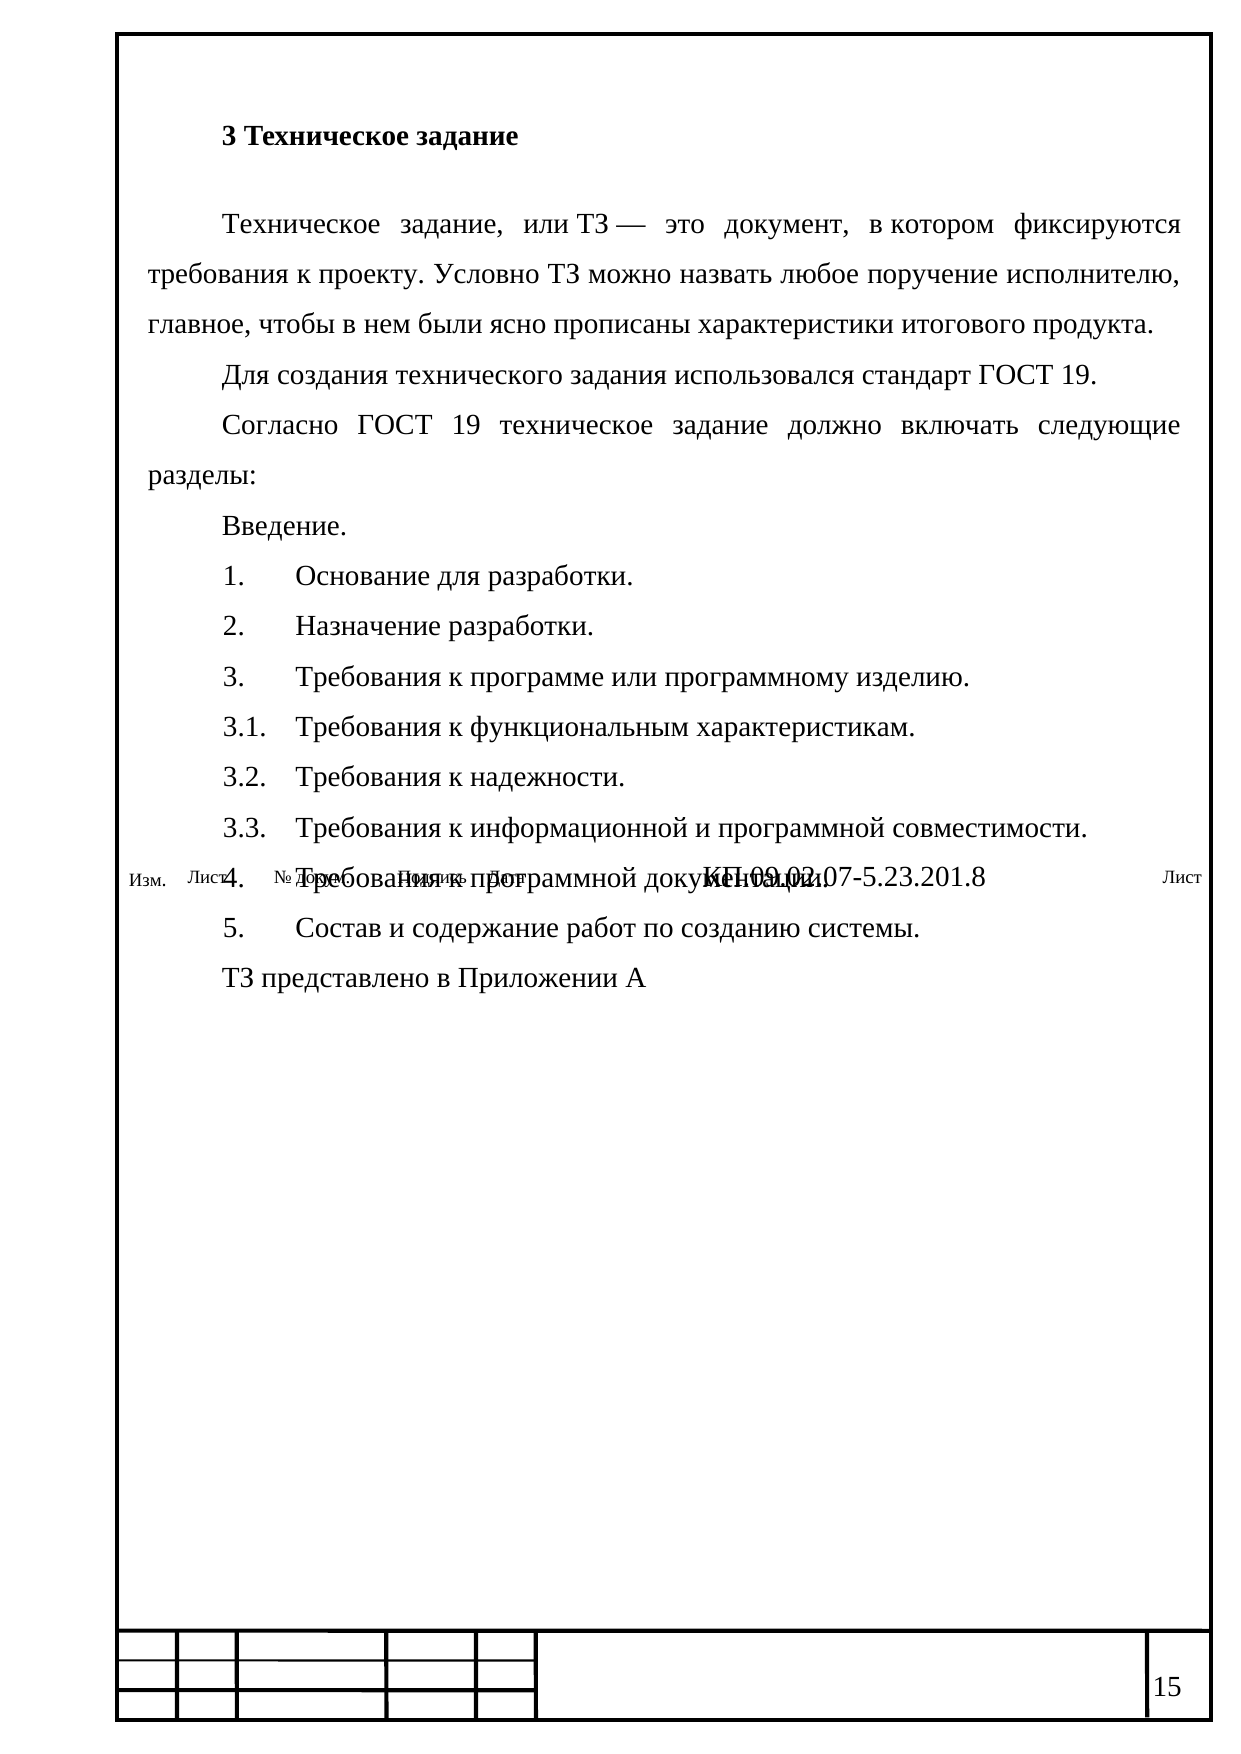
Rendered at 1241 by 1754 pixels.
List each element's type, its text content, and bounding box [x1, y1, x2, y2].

text Согласно ГОСТ 19 техническое задание должно включать следующие разделы: [148, 407, 1181, 491]
text 3 Техническое задание [222, 118, 1181, 152]
list Требования к программе или программному изделию. [148, 659, 1181, 692]
list Требования к информационной и программной совместимости. [148, 810, 1181, 843]
text Для создания технического задания использовался стандарт ГОСТ 19. [148, 357, 1181, 390]
list Назначение разработки. [148, 608, 1181, 642]
text ТЗ представлено в Приложении А [148, 961, 1181, 994]
list Основание для разработки. [148, 558, 1181, 592]
list Требования к программной документации. [148, 860, 1181, 893]
list Требования к функциональным характеристикам. [148, 709, 1181, 743]
list Требования к надежности. [148, 759, 1181, 793]
text Техническое задание, или ТЗ — это документ, в котором фиксируются требования к проекту. Условно ТЗ можно назвать любое поручение исполнителю, главное, чтобы в нем были ясно прописаны характеристики итогового продукта. [148, 206, 1181, 340]
text Введение. [148, 508, 1181, 541]
list Состав и содержание работ по созданию системы. [148, 910, 1181, 944]
